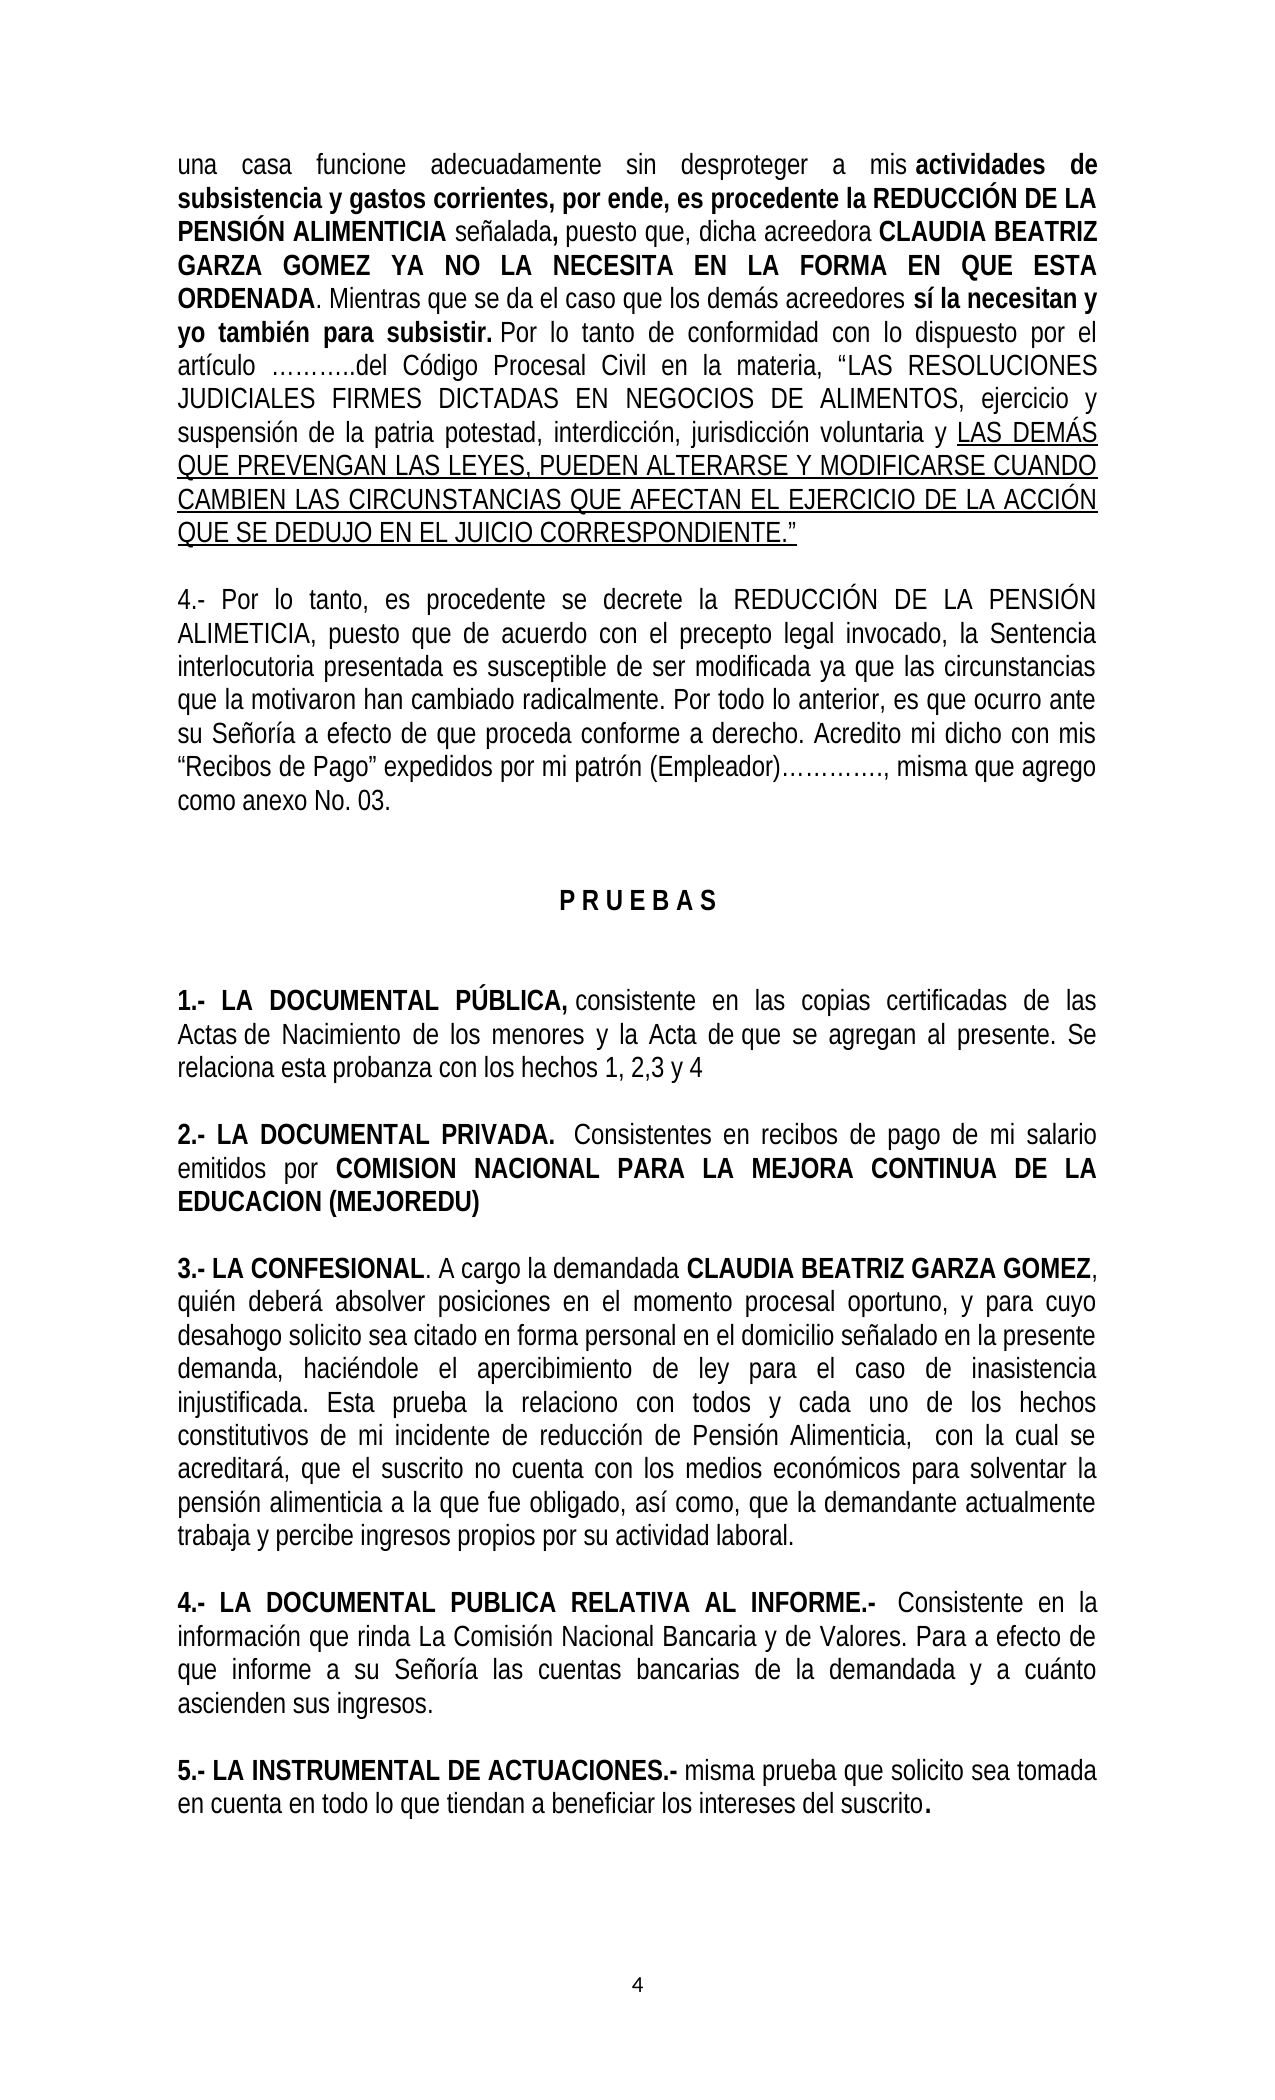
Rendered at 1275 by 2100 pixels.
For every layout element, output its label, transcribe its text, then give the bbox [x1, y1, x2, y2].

text 2.- LA DOCUMENTAL PRIVADA. Consistentes en recibos de pago de mi salario emitidos por COMISION NACIONAL PARA LA MEJORA CONTINUA DE LA EDUCACION (MEJOREDU) [177, 1117, 1098, 1218]
text 3.- LA CONFESIONAL. A cargo la demandada CLAUDIA BEATRIZ GARZA GOMEZ, quién deberá absolver posiciones en el momento procesal oportuno, y para cuyo desahogo solicito sea citado en forma personal en el domicilio señalado en la presente demanda, haciéndole el apercibimiento de ley para el caso de inasistencia injustificada. Esta prueba la relaciono con todos y cada uno de los hechos constitutivos de mi incidente de reducción de Pensión Alimenticia, con la cual se acreditará, que el suscrito no cuenta con los medios económicos para solventar la pensión alimenticia a la que fue obligado, así como, que la demandante actualmente trabaja y percibe ingresos propios por su actividad laboral. [177, 1251, 1098, 1552]
text 4.- Por lo tanto, es procedente se decrete la REDUCCIÓN DE LA PENSIÓN ALIMETICIA, puesto que de acuerdo con el precepto legal invocado, la Sentencia interlocutoria presentada es susceptible de ser modificada ya que las circunstancias que la motivaron han cambiado radicalmente. Por todo lo anterior, es que ocurro ante su Señoría a efecto de que proceda conforme a derecho. Acredito mi dicho con mis “Recibos de Pago” expedidos por mi patrón (Empleador)…………., misma que agrego como anexo No. 03. [177, 582, 1098, 816]
text 5.- LA INSTRUMENTAL DE ACTUACIONES.- misma prueba que solicito sea tomada en cuenta en todo lo que tiendan a beneficiar los intereses del suscrito. [177, 1753, 1098, 1819]
text P R U E B A S [177, 883, 1098, 917]
text 1.- LA DOCUMENTAL PÚBLICA, consistente en las copias certificadas de las Actas de Nacimiento de los menores y la Acta de que se agregan al presente. Se relaciona esta probanza con los hechos 1, 2,3 y 4 [177, 983, 1098, 1084]
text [177, 148, 1098, 477]
text 4.- LA DOCUMENTAL PUBLICA RELATIVA AL INFORME.- Consistente en la información que rinda La Comisión Nacional Bancaria y de Valores. Para a efecto de que informe a su Señoría las cuentas bancarias de la demandada y a cuánto ascienden sus ingresos. [177, 1585, 1098, 1719]
